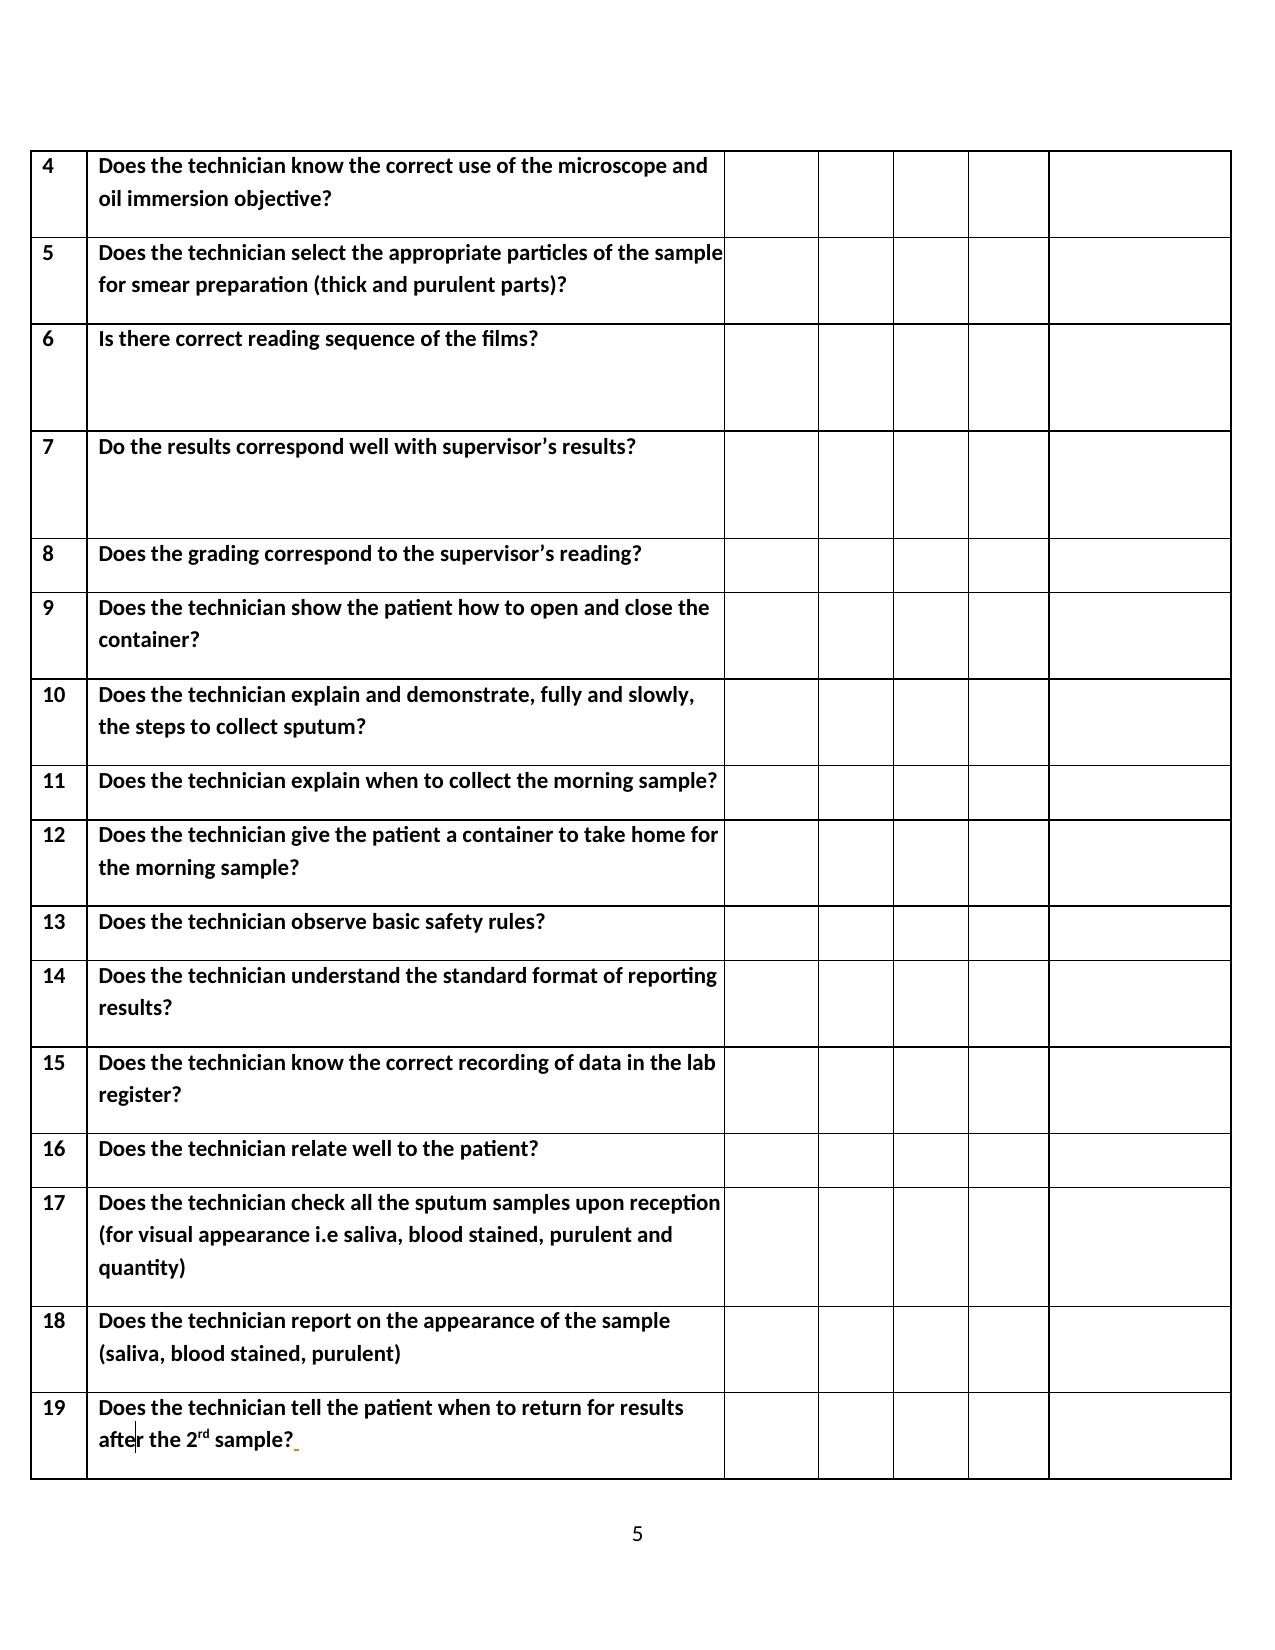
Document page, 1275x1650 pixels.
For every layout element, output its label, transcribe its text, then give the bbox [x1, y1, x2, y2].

table_cell [969, 152, 1048, 236]
table_cell 8 [32, 539, 86, 592]
table_cell [894, 1393, 968, 1478]
table_cell Does the technician know the correct use of the microscope and oil immersion objective? [88, 152, 724, 236]
table_cell [969, 1188, 1048, 1306]
table_cell [894, 680, 968, 765]
table_cell [725, 1134, 818, 1187]
table_cell 10 [32, 680, 86, 765]
table_cell 9 [32, 593, 86, 678]
table_cell [725, 1307, 818, 1391]
table_cell [969, 1048, 1048, 1133]
table_cell 11 [32, 766, 86, 819]
table_cell [1050, 1393, 1230, 1478]
table_cell Does the technician explain when to collect the morning sample? [88, 766, 724, 819]
table_cell [969, 1307, 1048, 1391]
table_cell [894, 1307, 968, 1391]
table_cell Does the technician observe basic safety rules? [88, 907, 724, 960]
table_cell Is there correct reading sequence of the films? [88, 325, 724, 430]
table_cell [894, 961, 968, 1046]
table_cell [819, 766, 893, 819]
table_cell [819, 593, 893, 678]
table_cell [969, 593, 1048, 678]
table_cell [819, 680, 893, 765]
table_cell [969, 325, 1048, 430]
table_cell [819, 821, 893, 905]
table_cell [819, 539, 893, 592]
table_cell [725, 1188, 818, 1306]
table_cell [819, 907, 893, 960]
table_cell [894, 1188, 968, 1306]
table_cell [725, 325, 818, 430]
table_cell [969, 680, 1048, 765]
table_cell [894, 1048, 968, 1133]
table_cell 7 [32, 432, 86, 537]
table_cell [819, 1393, 893, 1478]
table_cell 19 [32, 1393, 86, 1478]
table_cell Does the technician tell the patient when to return for results after the 2rd sample? [88, 1393, 724, 1478]
table_cell [725, 539, 818, 592]
table_cell [819, 1188, 893, 1306]
table_cell [1050, 1134, 1230, 1187]
table_cell [969, 961, 1048, 1046]
table_cell [969, 1393, 1048, 1478]
table_cell [725, 1393, 818, 1478]
table_cell [819, 961, 893, 1046]
table_cell [819, 432, 893, 537]
table_cell 14 [32, 961, 86, 1046]
table_cell [1050, 432, 1230, 537]
table_cell 16 [32, 1134, 86, 1187]
table_cell [969, 766, 1048, 819]
table_cell [819, 238, 893, 323]
table_cell Does the technician give the patient a container to take home for the morning sample? [88, 821, 724, 905]
table_cell Does the technician select the appropriate particles of the sample for smear preparation (thick and purulent parts)? [88, 238, 724, 323]
table_cell [1050, 680, 1230, 765]
table_cell 4 [32, 152, 86, 236]
table_cell [819, 152, 893, 236]
table_cell [894, 821, 968, 905]
table_cell [725, 907, 818, 960]
table_cell [1050, 961, 1230, 1046]
table_cell [725, 961, 818, 1046]
table_cell [1050, 1307, 1230, 1391]
table_cell Does the technician relate well to the patient? [88, 1134, 724, 1187]
table_cell [1050, 766, 1230, 819]
table_cell 5 [32, 238, 86, 323]
table_cell Does the technician explain and demonstrate, fully and slowly, the steps to collect sputum? [88, 680, 724, 765]
table_cell [1050, 821, 1230, 905]
table_cell [1050, 238, 1230, 323]
table_cell [725, 821, 818, 905]
table_cell [894, 152, 968, 236]
table_cell [969, 539, 1048, 592]
table_cell [1050, 593, 1230, 678]
table_cell 12 [32, 821, 86, 905]
table_cell [1050, 1188, 1230, 1306]
table_cell [819, 325, 893, 430]
table_cell [894, 539, 968, 592]
table_cell [894, 907, 968, 960]
table_cell Do the results correspond well with supervisor’s results? [88, 432, 724, 537]
table_cell [969, 821, 1048, 905]
table_cell [894, 1134, 968, 1187]
table_cell [969, 238, 1048, 323]
table_cell [1050, 539, 1230, 592]
table_cell Does the grading correspond to the supervisor’s reading? [88, 539, 724, 592]
table_cell [725, 238, 818, 323]
table_cell Does the technician know the correct recording of data in the lab register? [88, 1048, 724, 1133]
table_cell Does the technician show the patient how to open and close the container? [88, 593, 724, 678]
table_cell 18 [32, 1307, 86, 1391]
table_cell [894, 238, 968, 323]
table_cell [725, 152, 818, 236]
table_cell [725, 766, 818, 819]
table_cell [894, 593, 968, 678]
table_cell 17 [32, 1188, 86, 1306]
table_cell Does the technician check all the sputum samples upon reception (for visual appearance i.e saliva, blood stained, purulent and quantity) [88, 1188, 724, 1306]
table_cell 13 [32, 907, 86, 960]
table_cell [725, 432, 818, 537]
table_cell [1050, 907, 1230, 960]
table_cell [725, 593, 818, 678]
table_cell [1050, 152, 1230, 236]
table_cell [725, 1048, 818, 1133]
table_cell Does the technician report on the appearance of the sample (saliva, blood stained, purulent) [88, 1307, 724, 1391]
table_cell [969, 432, 1048, 537]
table_cell [969, 1134, 1048, 1187]
table_cell [819, 1048, 893, 1133]
table_cell Does the technician understand the standard format of reporting results? [88, 961, 724, 1046]
table_cell [894, 325, 968, 430]
table_cell [894, 432, 968, 537]
table_cell [894, 766, 968, 819]
table_cell 6 [32, 325, 86, 430]
table_cell [819, 1307, 893, 1391]
table_cell [969, 907, 1048, 960]
table_cell 15 [32, 1048, 86, 1133]
table_cell [1050, 325, 1230, 430]
table_cell [725, 680, 818, 765]
table_cell [819, 1134, 893, 1187]
table_cell [1050, 1048, 1230, 1133]
